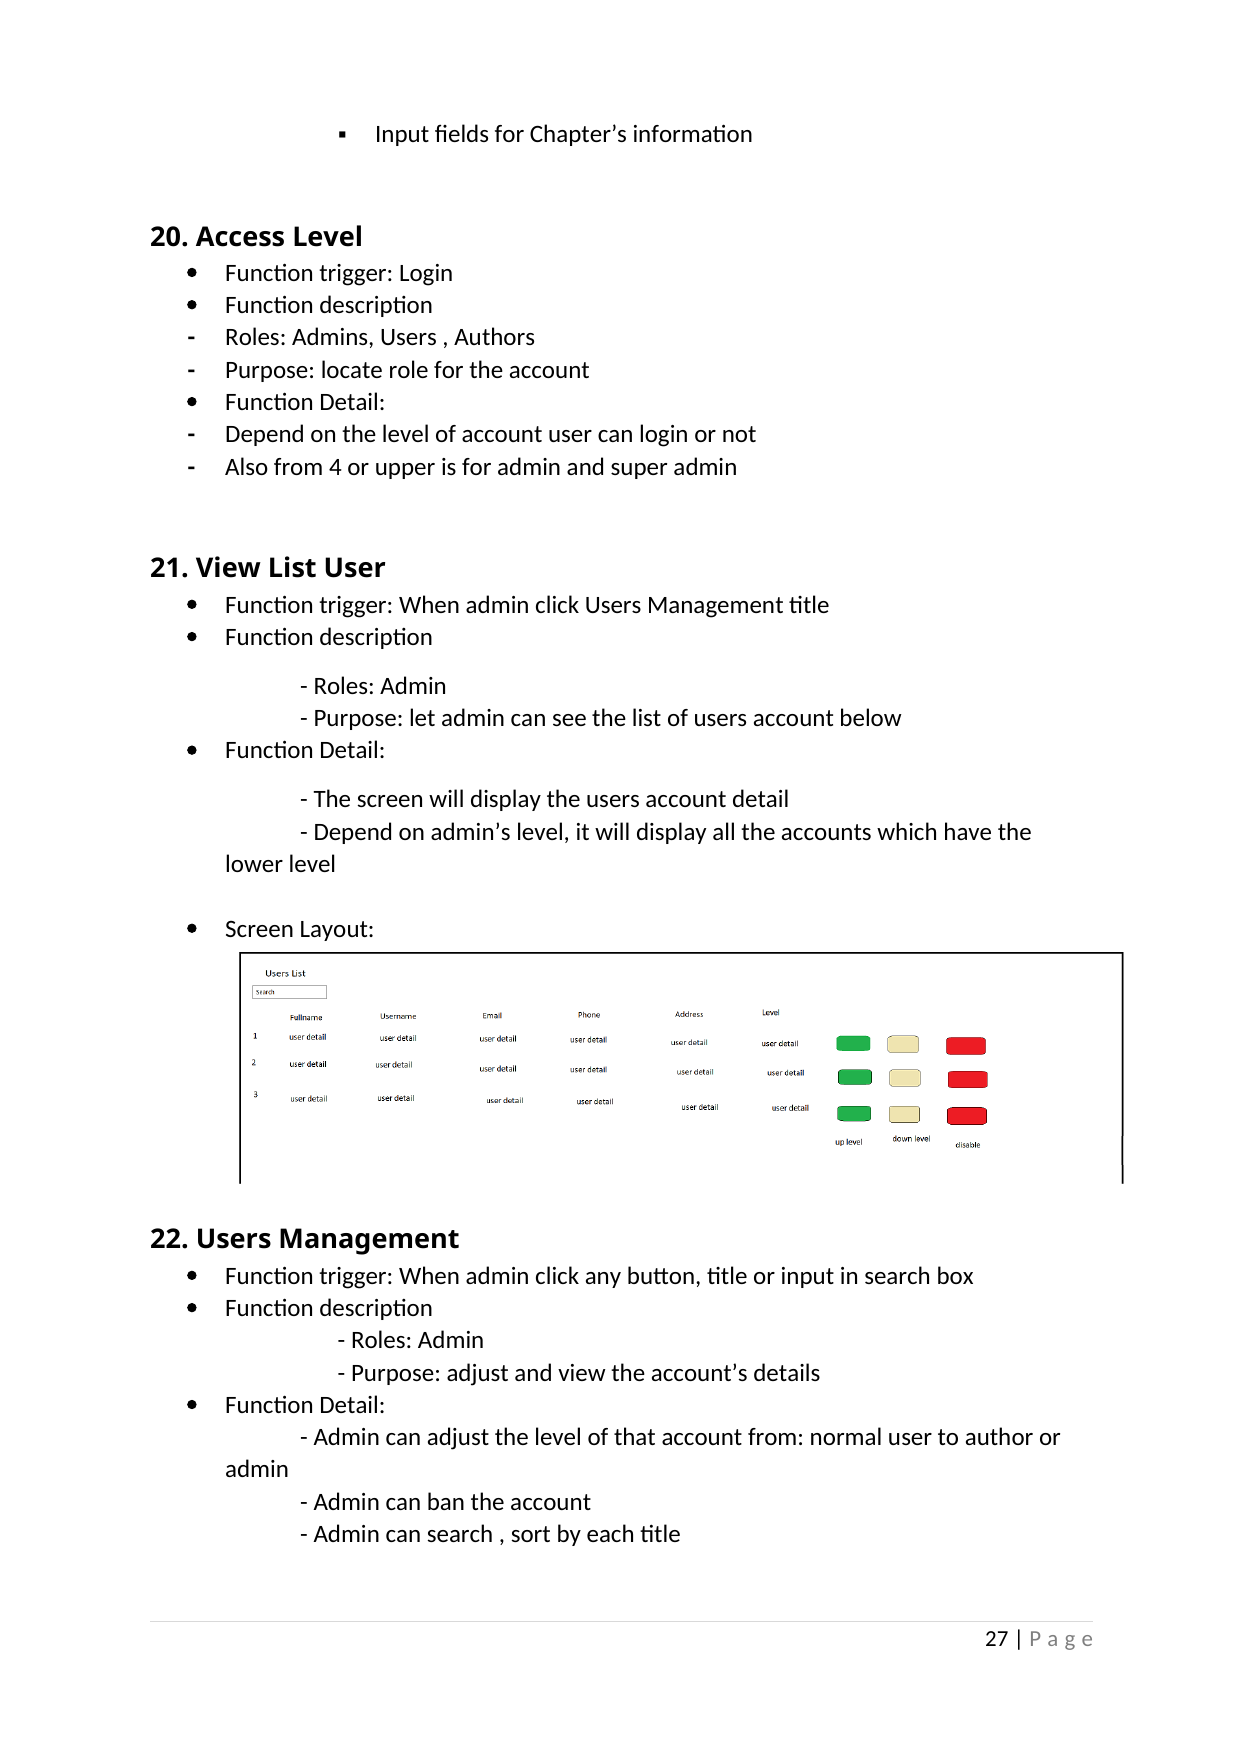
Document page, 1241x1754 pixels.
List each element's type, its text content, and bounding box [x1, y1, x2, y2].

text - Admin can adjust the level of that account from: normal user to author or admin [225, 1421, 1093, 1484]
list Also from 4 or upper is for admin and super admin [187, 451, 1093, 543]
list Function Detail: [187, 1389, 1093, 1419]
list - Purpose: adjust and view the account’s details [337, 1357, 1093, 1387]
picture [225, 945, 1168, 1202]
text - Roles: Admin [225, 670, 1093, 701]
list Roles: Admins, Users , Authors [187, 321, 1093, 352]
list Function trigger: When admin click any button, title or input in search box [187, 1260, 1093, 1290]
subtitle 22. Users Management [150, 1220, 1093, 1257]
list - Roles: Admin [337, 1324, 1093, 1355]
subtitle 20. Access Level [150, 217, 1093, 254]
text - Depend on admin’s level, it will display all the accounts which have the lower level [225, 816, 1093, 879]
list Function Detail: [187, 734, 1093, 765]
text - Admin can ban the account [225, 1486, 1093, 1516]
list Function description [187, 289, 1093, 320]
text - Purpose: let admin can see the list of users account below [225, 702, 1093, 733]
list Function description [187, 621, 1093, 652]
list Function Detail: [187, 386, 1093, 417]
list Input fields for Chapter’s information [337, 118, 1093, 148]
list Function description [187, 1292, 1093, 1323]
list Purpose: locate role for the account [187, 354, 1093, 384]
list Function trigger: When admin click Users Management title [187, 589, 1093, 619]
list Depend on the level of account user can login or not [187, 418, 1093, 449]
text - Admin can search , sort by each title [225, 1518, 1093, 1549]
subtitle 21. View List User [150, 549, 1093, 586]
text - The screen will display the users account detail [187, 783, 1093, 814]
list Function trigger: Login [187, 257, 1093, 287]
